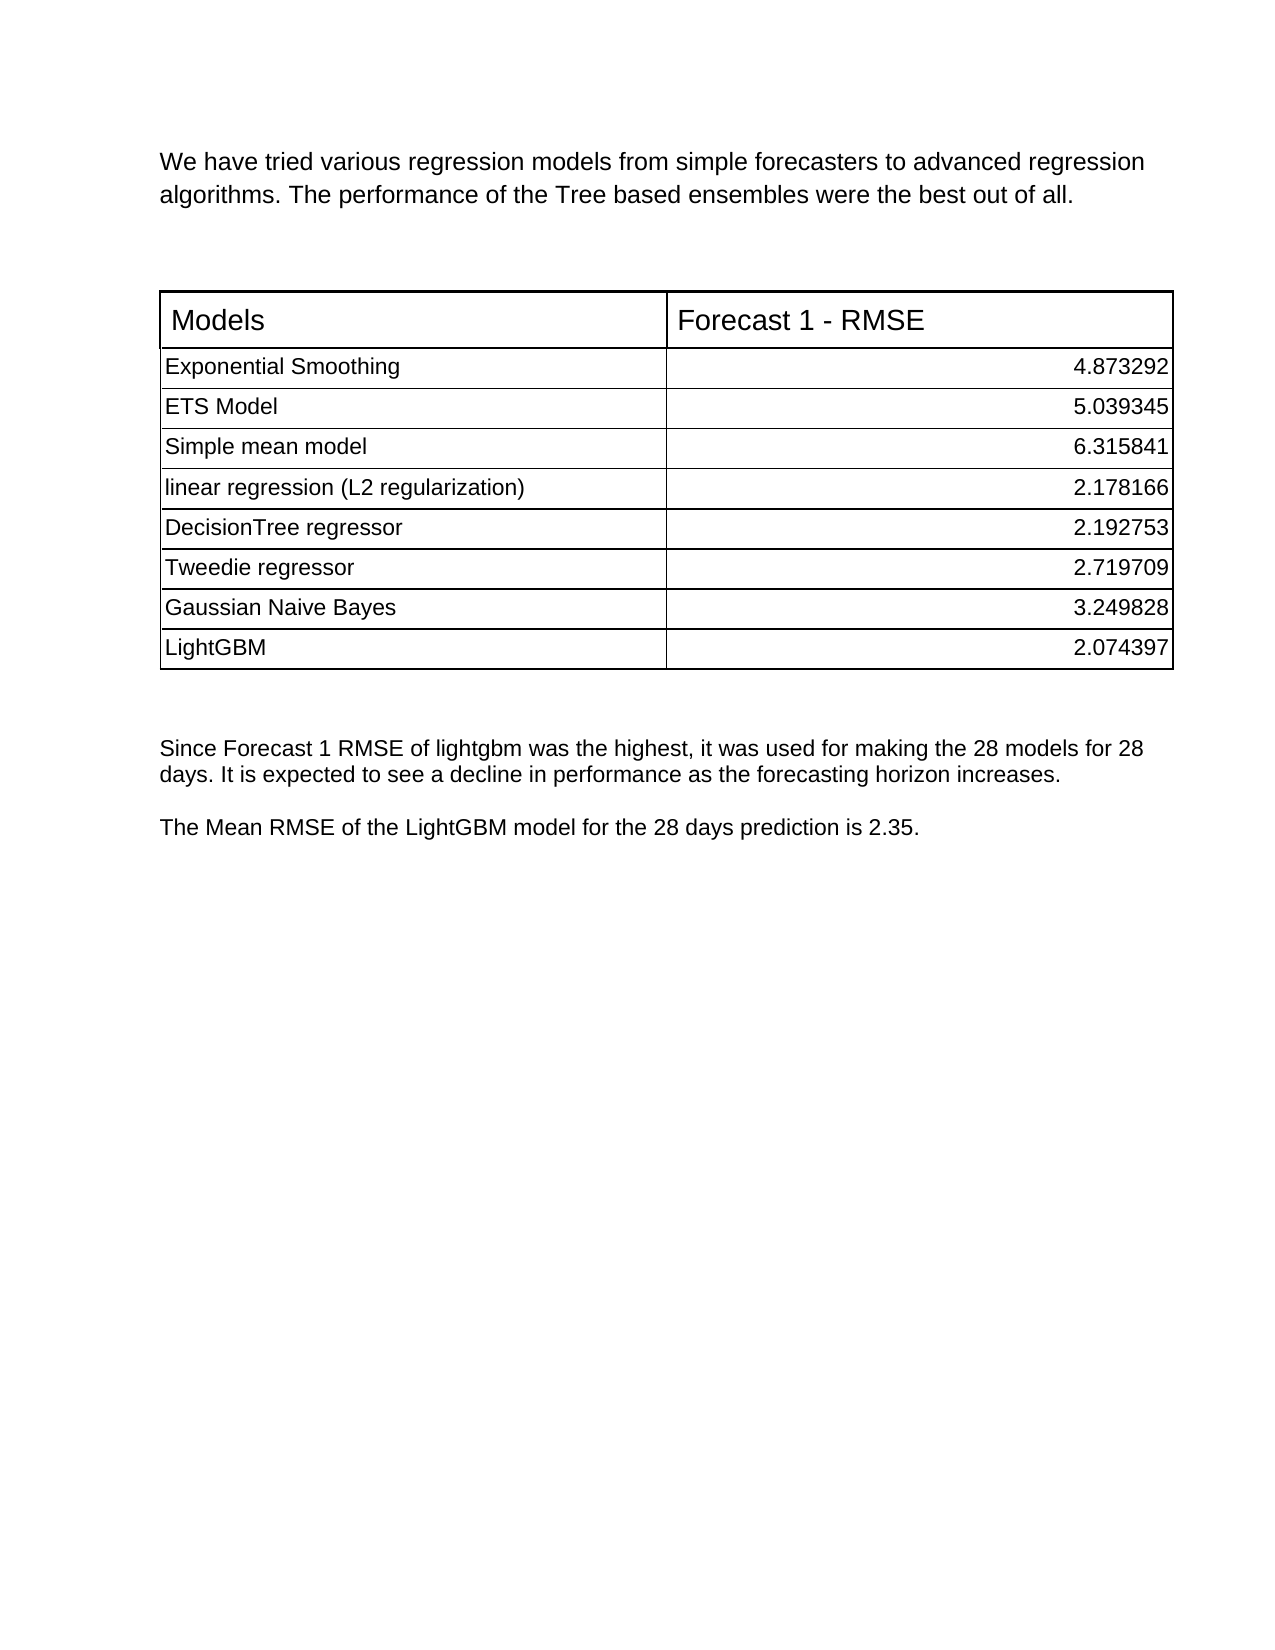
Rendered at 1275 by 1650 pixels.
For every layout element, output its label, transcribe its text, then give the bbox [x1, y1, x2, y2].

table_cell 2.178166 [667, 469, 1172, 508]
table_header Forecast 1 - RMSE [668, 293, 1172, 347]
table_cell 2.719709 [667, 550, 1172, 588]
table_header Models [161, 293, 666, 347]
text The Mean RMSE of the LightGBM model for the 28 days prediction is 2.35. [159, 814, 1172, 840]
text We have tried various regression models from simple forecasters to advanced regression algorithms. The performance of the Tree based ensembles were the best out of all. [159, 147, 1172, 209]
table_cell Exponential Smoothing [161, 348, 666, 387]
table_cell 2.074397 [667, 630, 1172, 668]
table_cell DecisionTree regressor [161, 509, 666, 548]
table_cell 3.249828 [667, 590, 1172, 628]
table_cell linear regression (L2 regularization) [161, 469, 666, 508]
table_cell 2.192753 [667, 510, 1172, 548]
table_cell 5.039345 [667, 389, 1172, 428]
table_cell 4.873292 [667, 349, 1172, 387]
table_cell LightGBM [161, 629, 666, 668]
table_cell 6.315841 [667, 429, 1172, 468]
text Since Forecast 1 RMSE of lightgbm was the highest, it was used for making the 28 models for 28 days. It is expected to see a decline in performance as the forecasting horizon increases. [159, 735, 1172, 787]
table_cell ETS Model [161, 389, 666, 428]
table_cell Gaussian Naive Bayes [161, 589, 666, 628]
table_cell Simple mean model [161, 429, 666, 468]
table_cell Tweedie regressor [161, 549, 666, 588]
